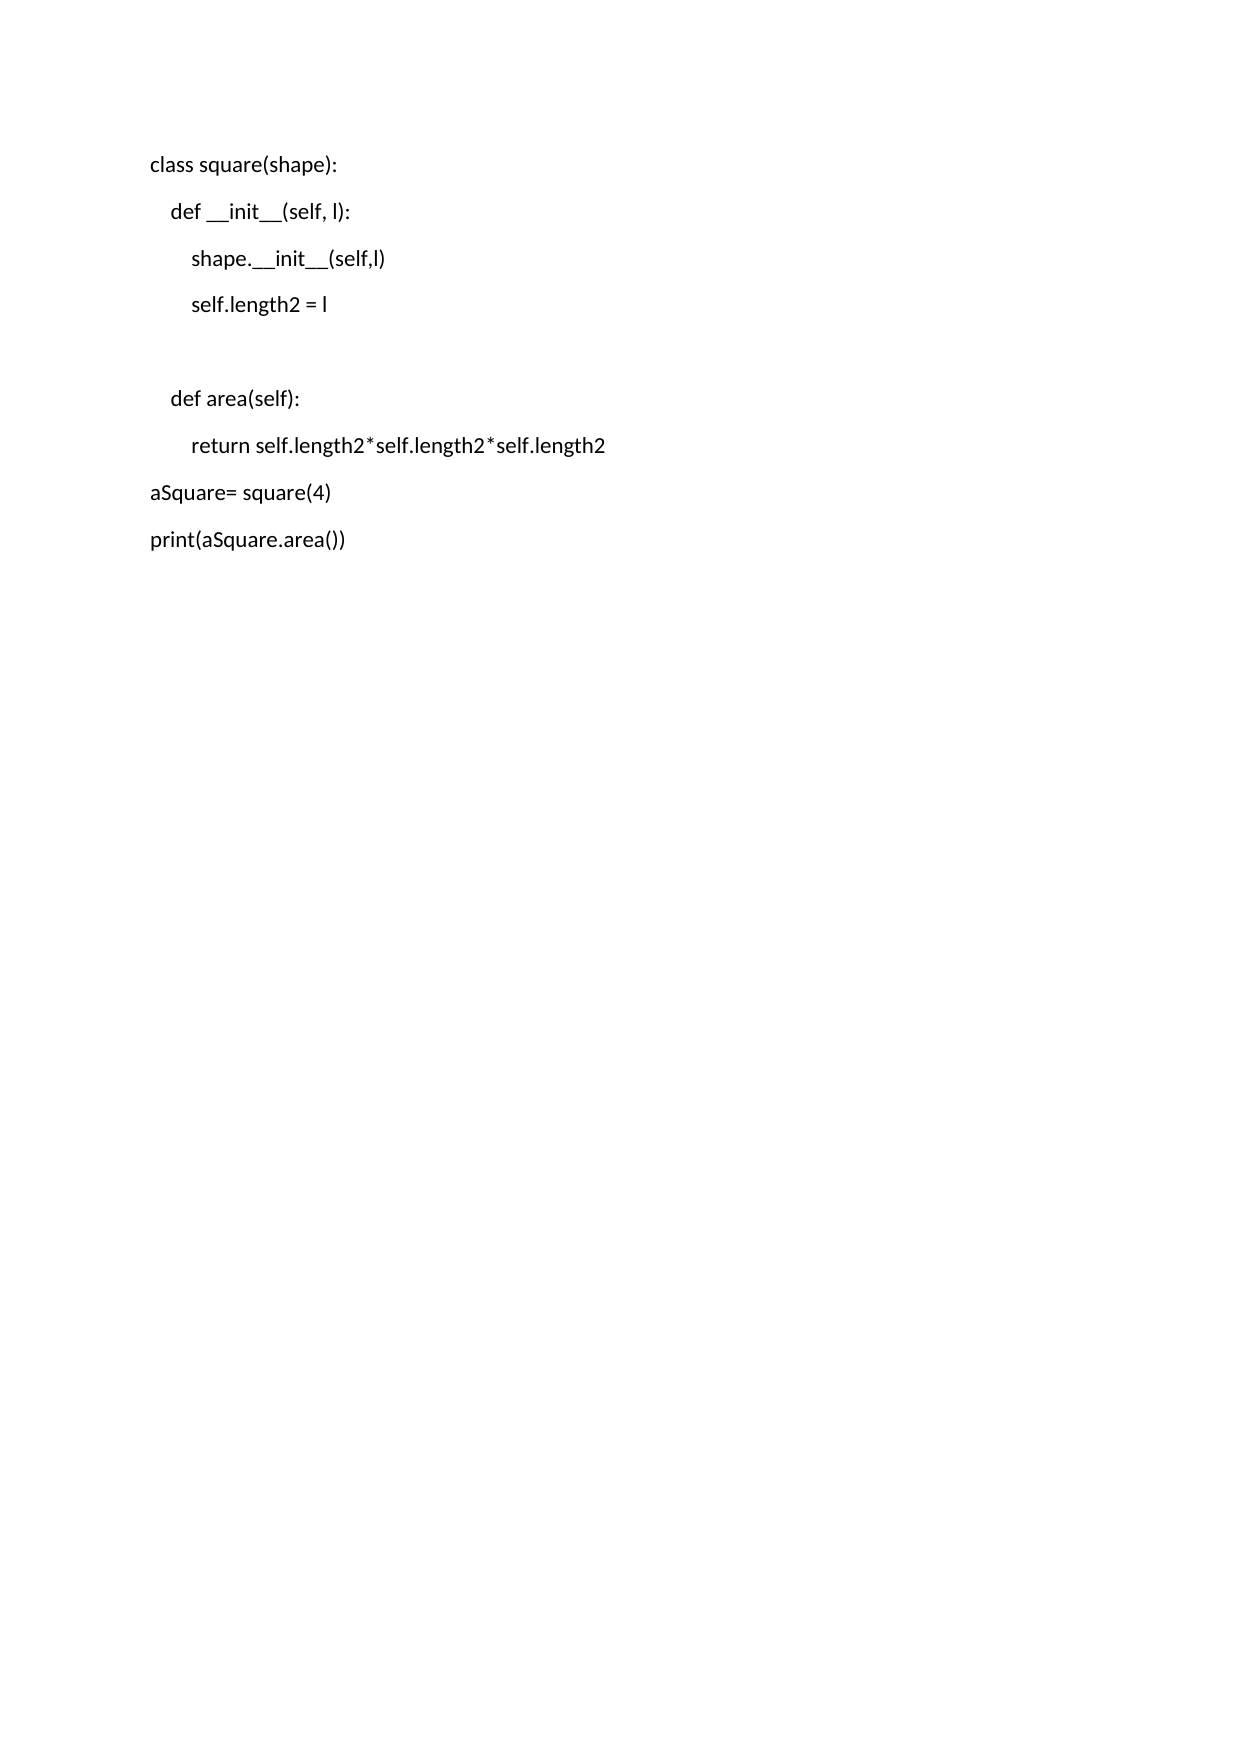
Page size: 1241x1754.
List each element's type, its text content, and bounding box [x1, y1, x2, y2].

text def __init__(self, l): [150, 197, 1090, 225]
text return self.length2*self.length2*self.length2 [150, 431, 1090, 459]
text aSquare= square(4) [150, 478, 1090, 506]
text def area(self): [150, 384, 1090, 412]
text print(aSquare.area()) [150, 525, 1090, 553]
text class square(shape): [150, 150, 1090, 178]
text self.length2 = l [150, 291, 1090, 319]
text shape.__init__(self,l) [150, 244, 1090, 272]
